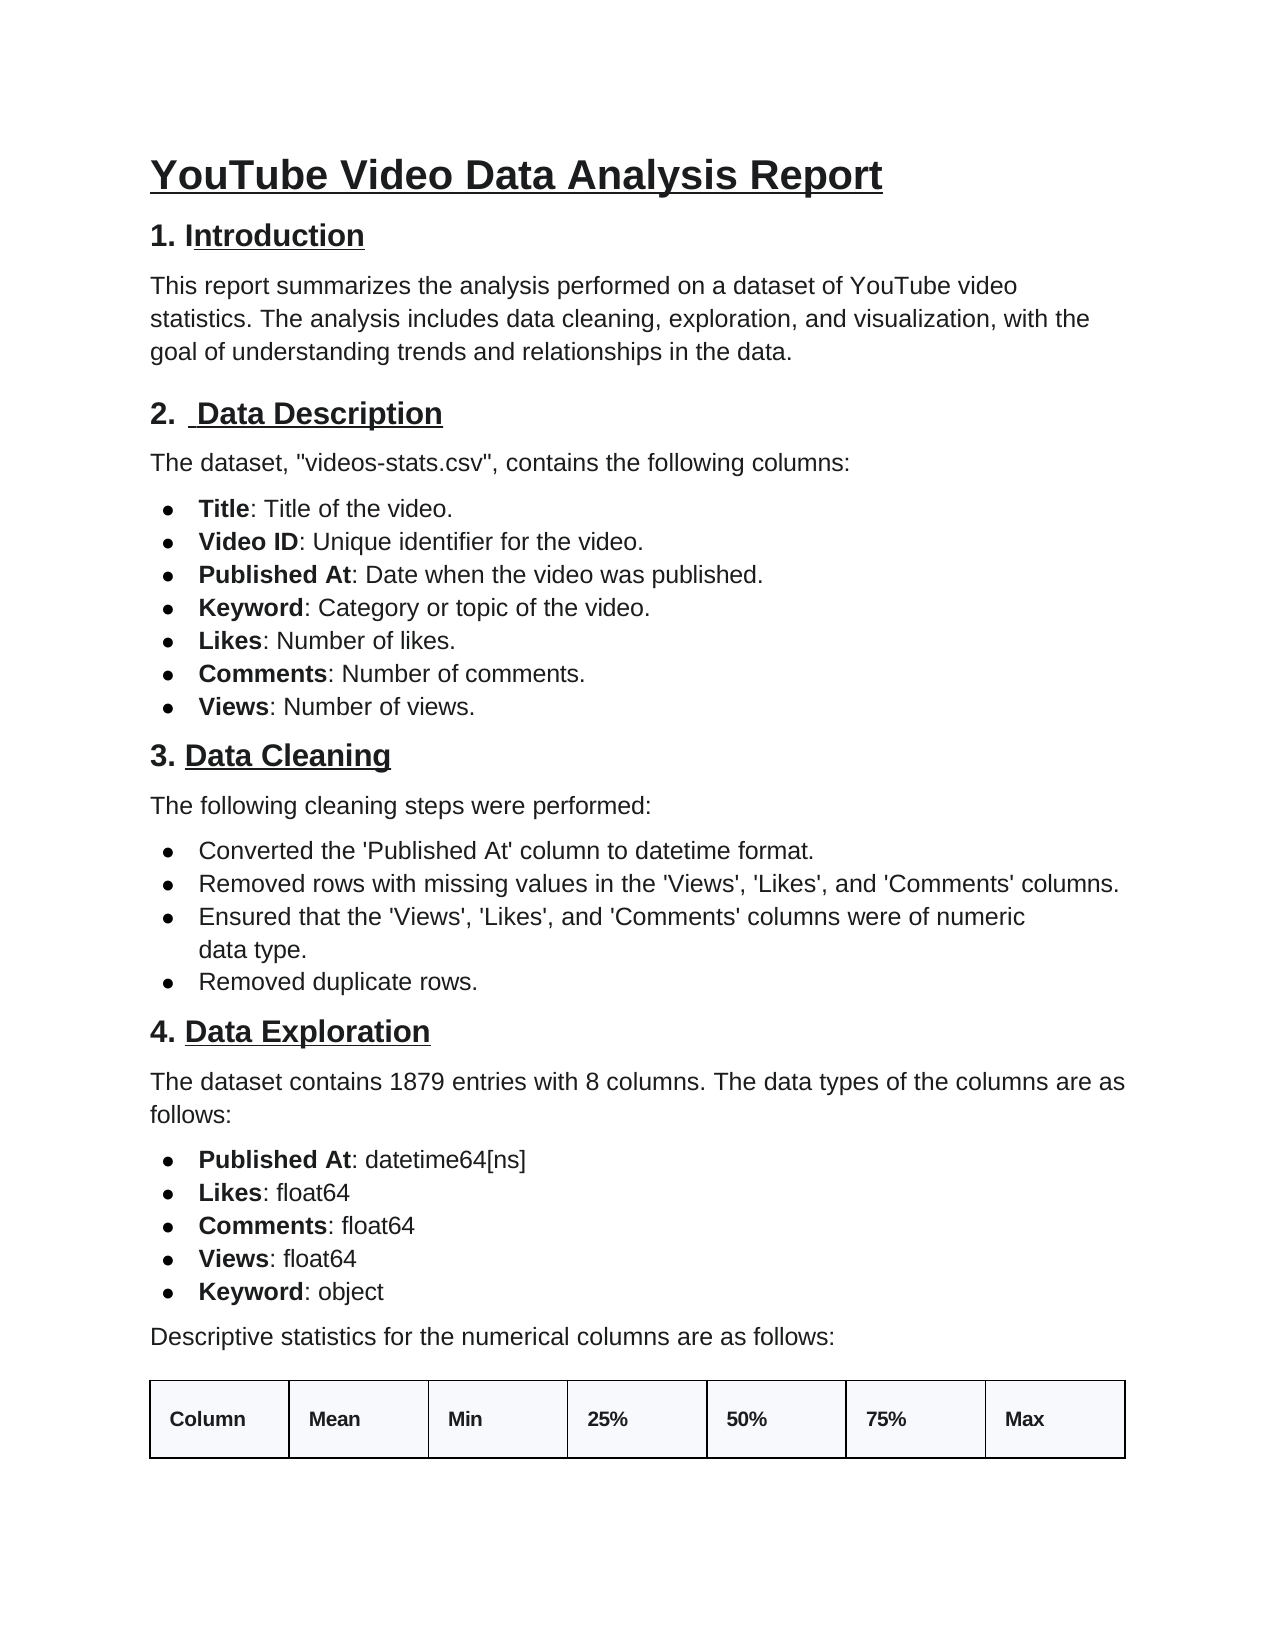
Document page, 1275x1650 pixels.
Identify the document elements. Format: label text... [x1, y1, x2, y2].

list Video ID: Unique identifier for the video. [161, 527, 1162, 556]
table_header 25% [568, 1381, 706, 1457]
table_header 50% [708, 1381, 845, 1457]
title YouTube Video Data Analysis Report [150, 150, 1162, 198]
text The following cleaning steps were performed: [150, 791, 1162, 819]
subtitle Data Exploration [150, 1013, 1162, 1049]
list Removed duplicate rows. [161, 968, 1162, 997]
list Title: Title of the video. [161, 494, 1162, 523]
table_header 75% [847, 1381, 985, 1457]
list Comments: float64 [161, 1211, 1162, 1240]
table_header Mean [290, 1381, 428, 1457]
table_header Max [986, 1381, 1124, 1457]
list Keyword: object [161, 1277, 1162, 1306]
table_header Min [429, 1381, 567, 1457]
list Likes: Number of likes. [161, 626, 1162, 654]
subtitle Data Description [150, 395, 1162, 431]
list Converted the 'Published At' column to datetime format. [161, 836, 1162, 865]
list Likes: float64 [161, 1178, 1162, 1207]
subtitle Data Cleaning [150, 737, 1162, 773]
list Ensured that the 'Views', 'Likes', and 'Comments' columns were of numeric data type. [161, 902, 1080, 964]
text The dataset contains 1879 entries with 8 columns. The data types of the columns are as follows: [150, 1067, 1148, 1129]
list Comments: Number of comments. [161, 658, 1162, 687]
list Keyword: Category or topic of the video. [161, 593, 1162, 621]
text This report summarizes the analysis performed on a dataset of YouTube video statistics. The analysis includes data cleaning, exploration, and visualization, with the goal of understanding trends and relationships in the data. [150, 271, 1119, 366]
text Descriptive statistics for the numerical columns are as follows: [150, 1322, 1162, 1351]
list Views: Number of views. [161, 692, 1162, 720]
text The dataset, "videos-stats.csv", contains the following columns: [150, 448, 1162, 477]
list Published At: datetime64[ns] [161, 1145, 1162, 1174]
table_header Column [151, 1381, 288, 1457]
list Views: float64 [161, 1244, 1162, 1273]
subtitle Introduction [150, 217, 1162, 253]
list Removed rows with missing values in the 'Views', 'Likes', and 'Comments' columns. [161, 869, 1162, 898]
list Published At: Date when the video was published. [161, 560, 1162, 588]
